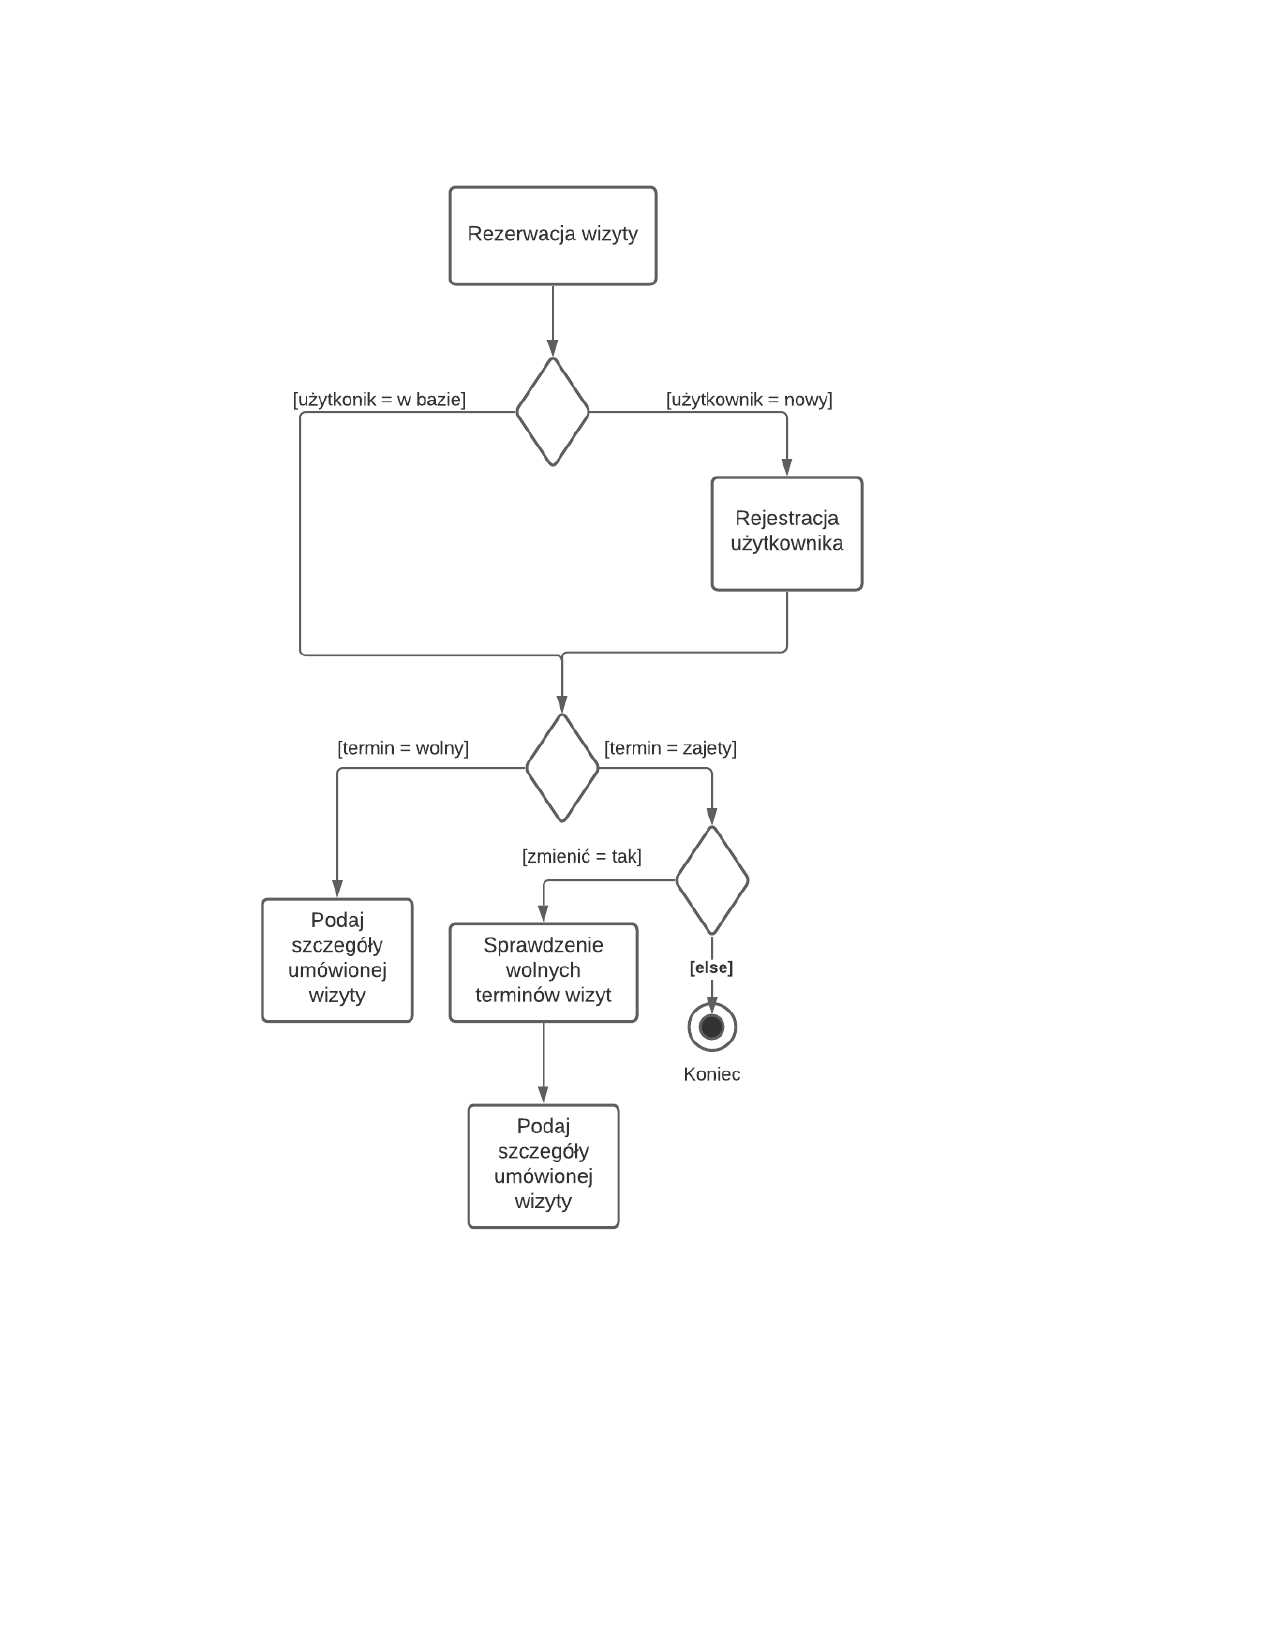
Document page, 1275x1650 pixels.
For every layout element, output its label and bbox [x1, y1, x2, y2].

picture [187, 150, 946, 1265]
